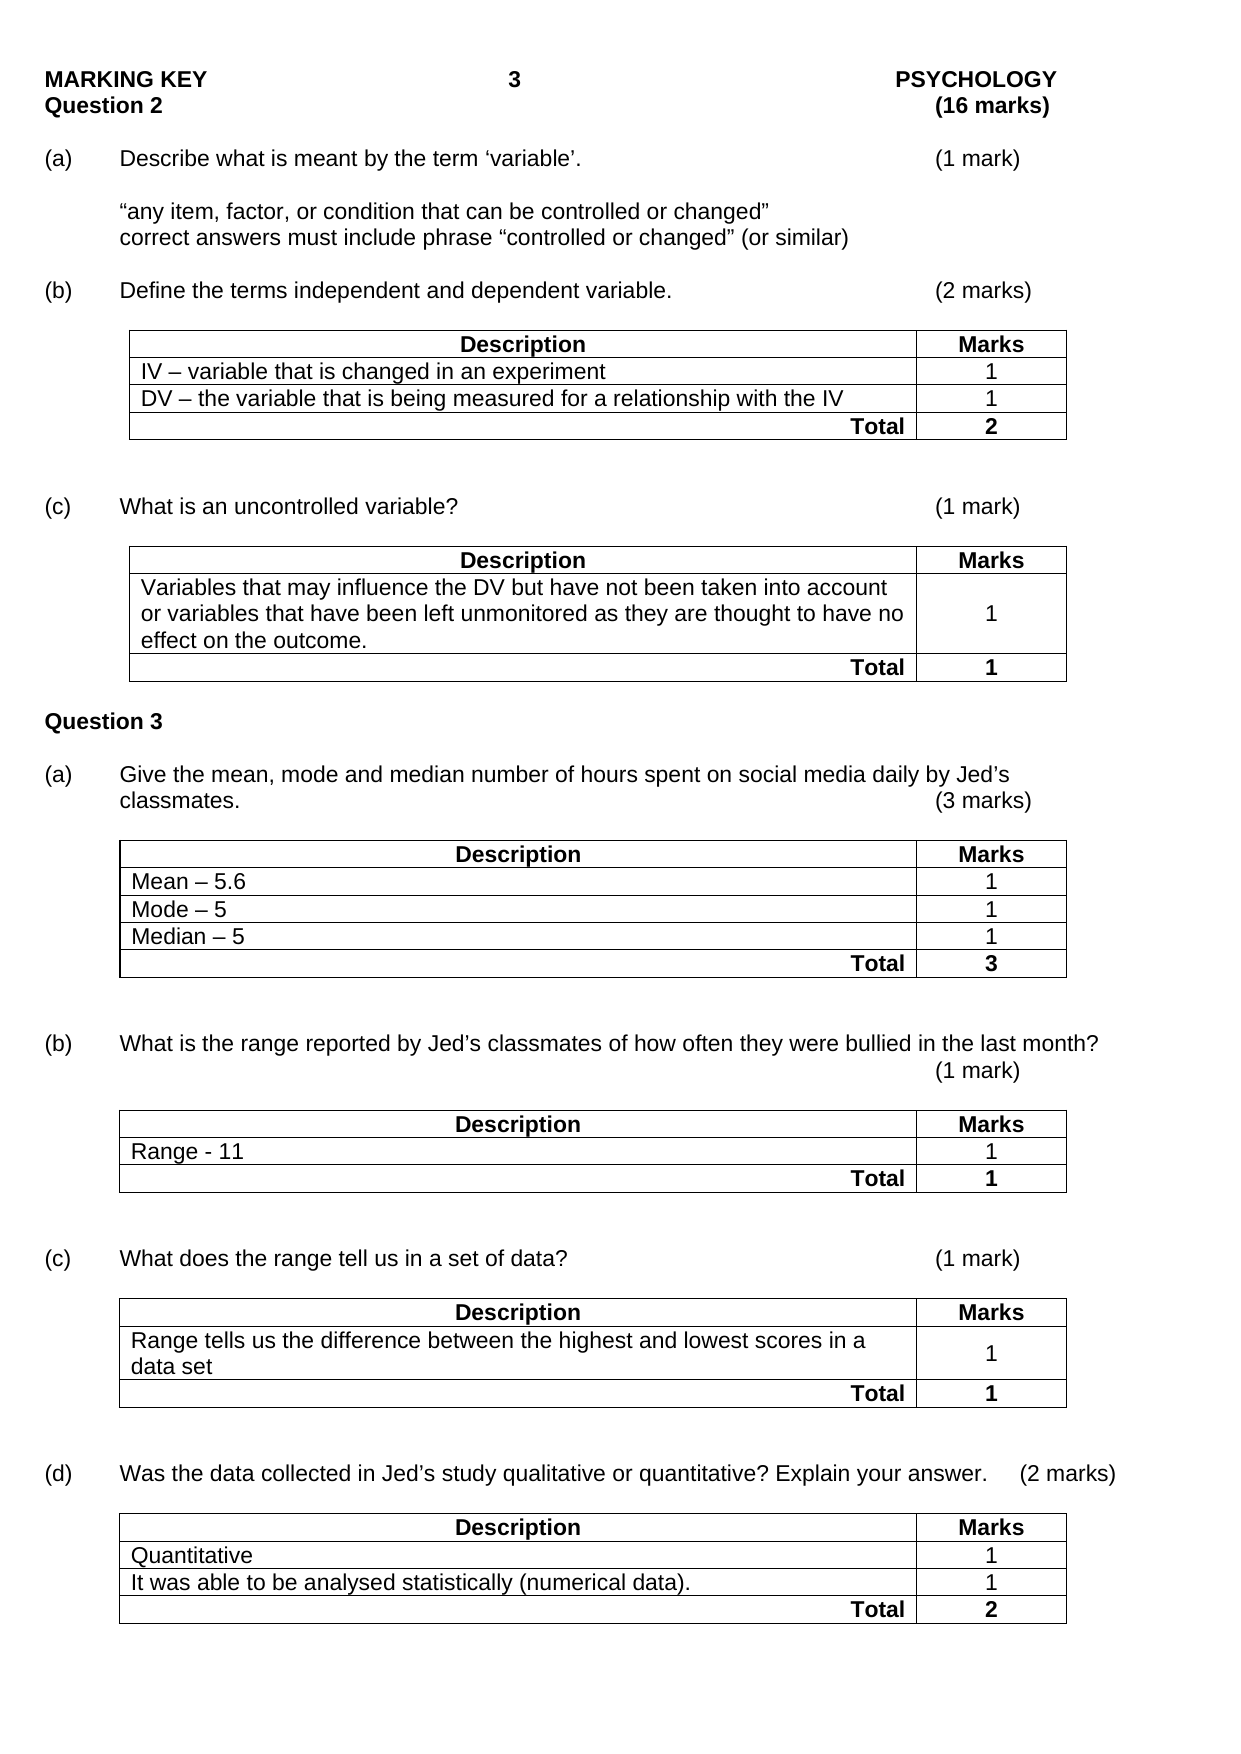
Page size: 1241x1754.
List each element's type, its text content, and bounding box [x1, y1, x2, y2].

list Was the data collected in Jed’s study qualitative or quantitative? Explain your answer. (2 marks) [44, 1460, 1119, 1487]
table_cell 1 [917, 896, 1066, 922]
table_cell Quantitative [120, 1542, 916, 1568]
table_cell Variables that may influence the DV but have not been taken into account or variables that have been left unmonitored as they are thought to have no effect on the outcome. [130, 574, 916, 653]
table_cell 1 [917, 1380, 1066, 1407]
table_cell 1 [917, 574, 1066, 653]
table_cell Total [120, 1596, 916, 1623]
table_cell 1 [917, 385, 1066, 412]
table_header Description [120, 1514, 916, 1541]
table_cell Mean – 5.6 [121, 868, 916, 894]
table_cell 1 [917, 923, 1066, 949]
table_cell 1 [917, 654, 1066, 681]
table_header Marks [917, 547, 1066, 573]
table_cell IV – variable that is changed in an experiment [130, 358, 916, 384]
table_cell 2 [917, 1596, 1066, 1623]
table_header Marks [917, 1299, 1066, 1326]
table_cell 1 [917, 358, 1066, 384]
table_cell Total [130, 654, 916, 681]
list Describe what is meant by the term ‘variable’. (1 mark) [44, 145, 1119, 171]
table_header Description [130, 331, 916, 357]
list What does the range tell us in a set of data? (1 mark) [44, 1245, 1119, 1272]
list correct answers must include phrase “controlled or changed” (or similar) [119, 224, 1119, 251]
table_cell Total [130, 413, 916, 439]
table_cell 1 [917, 868, 1066, 894]
table_cell 3 [917, 950, 1066, 977]
text Question 3 [44, 708, 1144, 734]
table_cell 1 [917, 1542, 1066, 1568]
table_cell 1 [917, 1327, 1066, 1379]
table_cell 1 [917, 1165, 1066, 1192]
list Give the mean, mode and median number of hours spent on social media daily by Jed’s classmates. (3 marks) [44, 761, 1119, 813]
table_cell Range - 11 [120, 1138, 916, 1164]
list What is an uncontrolled variable? (1 mark) [44, 493, 1144, 519]
table_cell Mode – 5 [121, 896, 916, 922]
table_header Description [120, 1111, 916, 1137]
table_cell 1 [917, 1138, 1066, 1164]
table_header Marks [917, 331, 1066, 357]
table_cell Total [120, 1165, 916, 1192]
table_cell 2 [917, 413, 1066, 439]
table_cell Total [120, 1380, 916, 1407]
table_header Marks [917, 1111, 1066, 1137]
table_cell It was able to be analysed statistically (numerical data). [120, 1569, 916, 1595]
table_cell DV – the variable that is being measured for a relationship with the IV [130, 385, 916, 412]
table_header Marks [917, 1514, 1066, 1541]
table_header Description [120, 1299, 916, 1326]
list What is the range reported by Jed’s classmates of how often they were bullied in the last month? (1 mark) [44, 1030, 1119, 1083]
table_header Description [121, 841, 916, 867]
table_header Description [130, 547, 916, 573]
table_cell Total [121, 950, 916, 977]
list “any item, factor, or condition that can be controlled or changed” [119, 198, 1119, 224]
table_cell Median – 5 [121, 923, 916, 949]
table_cell 1 [917, 1569, 1066, 1595]
text Question 2 (16 marks) [44, 92, 1144, 119]
list Define the terms independent and dependent variable. (2 marks) [44, 277, 1119, 303]
table_cell Range tells us the difference between the highest and lowest scores in a data set [120, 1327, 916, 1379]
table_header Marks [917, 841, 1066, 867]
